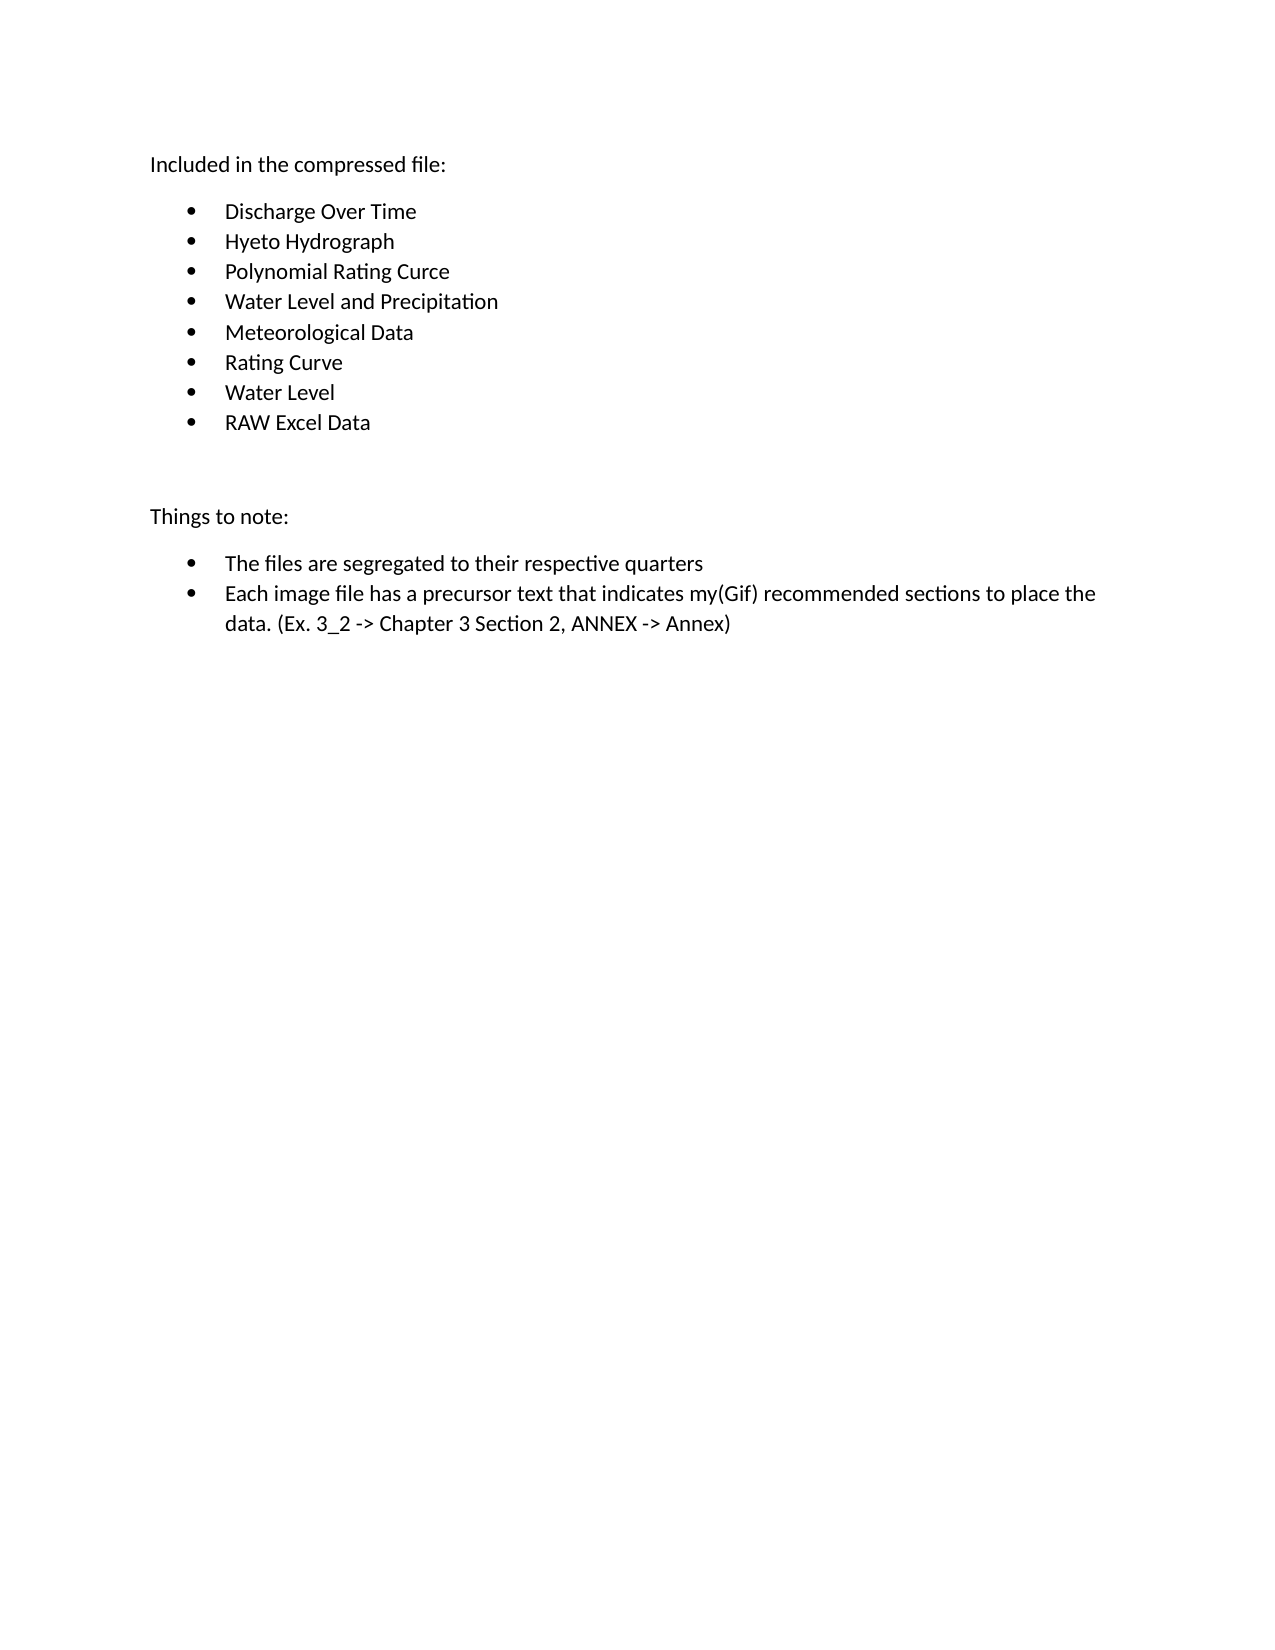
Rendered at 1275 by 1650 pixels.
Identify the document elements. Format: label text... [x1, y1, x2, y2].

list The files are segregated to their respective quarters [187, 549, 1125, 577]
text Things to note: [150, 502, 1125, 530]
list Water Level and Precipitation [187, 287, 1125, 316]
list Water Level [187, 378, 1125, 406]
list Rating Curve [187, 348, 1125, 376]
list Polynomial Rating Curce [187, 257, 1125, 285]
list Each image file has a precursor text that indicates my(Gif) recommended sections to place the data. (Ex. 3_2 -> Chapter 3 Section 2, ANNEX -> Annex) [187, 579, 1125, 637]
list Hyeto Hydrograph [187, 227, 1125, 255]
list Meteorological Data [187, 318, 1125, 346]
list RAW Excel Data [187, 408, 1125, 436]
list Discharge Over Time [187, 197, 1125, 225]
text Included in the compressed file: [150, 150, 1125, 178]
